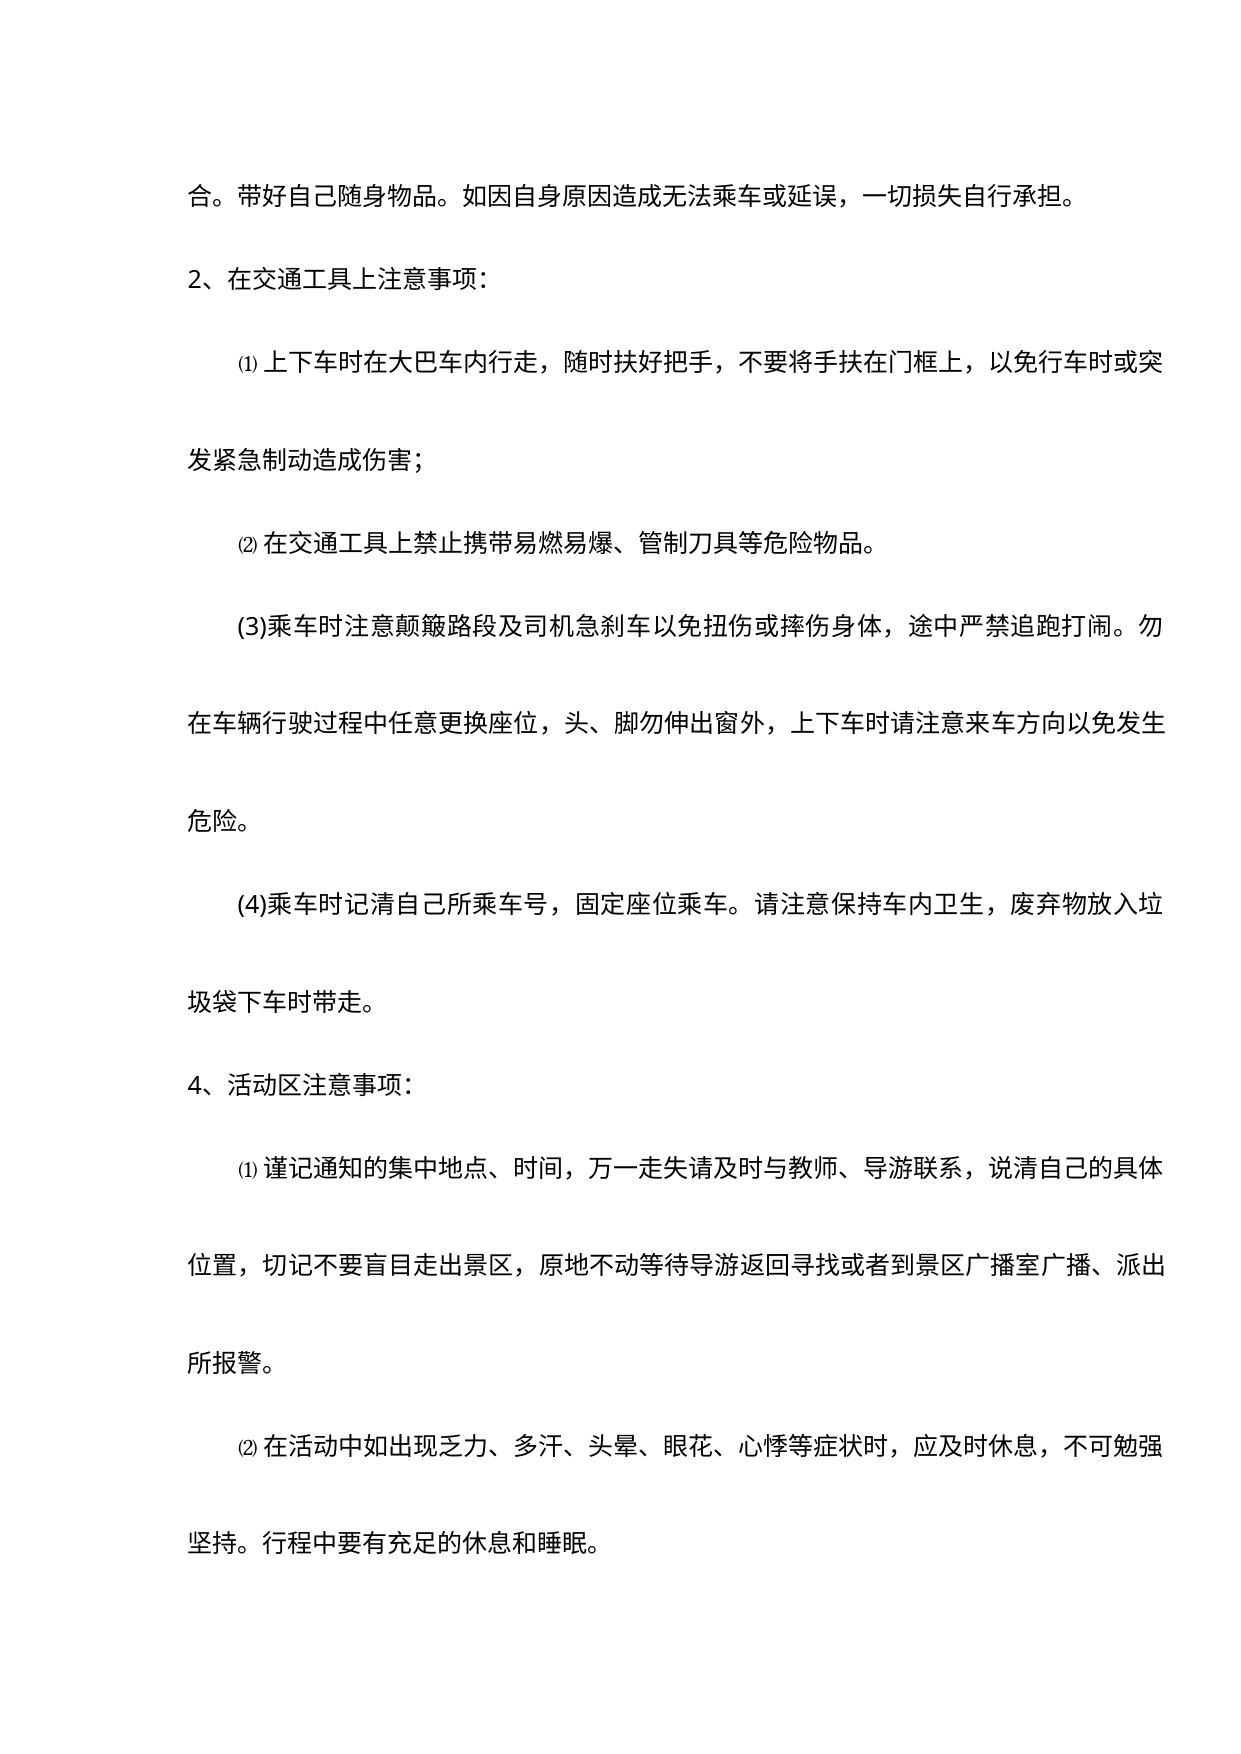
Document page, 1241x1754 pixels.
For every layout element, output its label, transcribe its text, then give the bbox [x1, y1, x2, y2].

text ⑴谨记通知的集中地点、时间，万一走失请及时与教师、导游联系，说清自己的具体位置，切记不要盲目走出景区，原地不动等待导游返回寻找或者到景区广播室广播、派出所报警。 [187, 1134, 1167, 1394]
text (3)乘车时注意颠簸路段及司机急刹车以免扭伤或摔伤身体，途中严禁追跑打闹。勿在车辆行驶过程中任意更换座位，头、脚勿伸出窗外，上下车时请注意来车方向以免发生危险。 [187, 592, 1167, 852]
text ⑵在交通工具上禁止携带易燃易爆、管制刀具等危险物品。 [187, 509, 1167, 574]
text 4、活动区注意事项： [187, 1051, 1167, 1116]
text 2、在交通工具上注意事项： [187, 245, 1167, 310]
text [187, 162, 1167, 227]
text ⑵在活动中如出现乏力、多汗、头晕、眼花、心悸等症状时，应及时休息，不可勉强坚持。行程中要有充足的休息和睡眠。 [187, 1412, 1167, 1574]
text (4)乘车时记清自己所乘车号，固定座位乘车。请注意保持车内卫生，废弃物放入垃圾袋下车时带走。 [187, 870, 1167, 1033]
text ⑴上下车时在大巴车内行走，随时扶好把手，不要将手扶在门框上，以免行车时或突发紧急制动造成伤害； [187, 328, 1167, 491]
